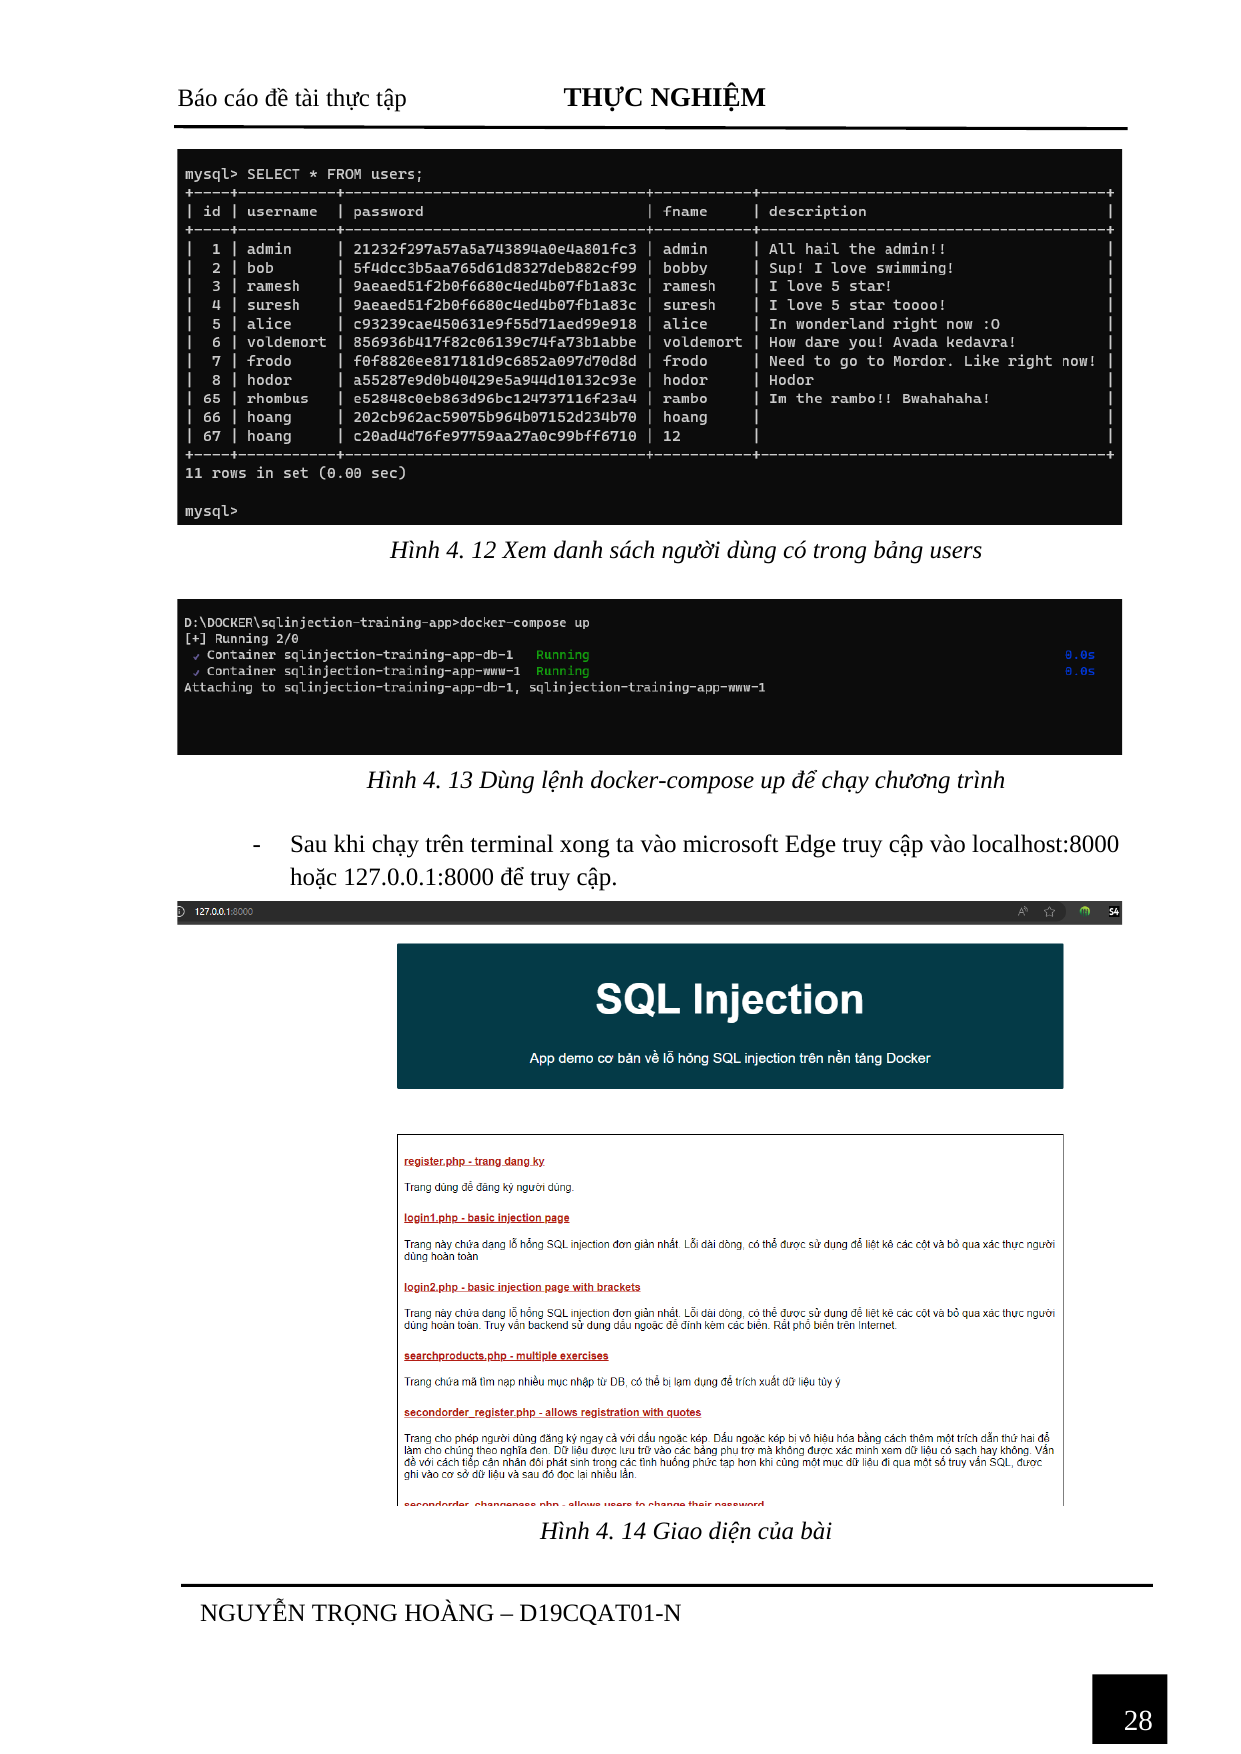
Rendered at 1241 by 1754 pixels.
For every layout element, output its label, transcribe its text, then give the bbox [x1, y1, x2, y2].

picture [177, 901, 1123, 1506]
picture [177, 149, 1123, 525]
list Sau khi chạy trên terminal xong ta vào microsoft Edge truy cập vào localhost:8000 hoặc 127.0.0.1:8000 để truy cập. [252, 829, 1122, 891]
picture [177, 599, 1123, 755]
